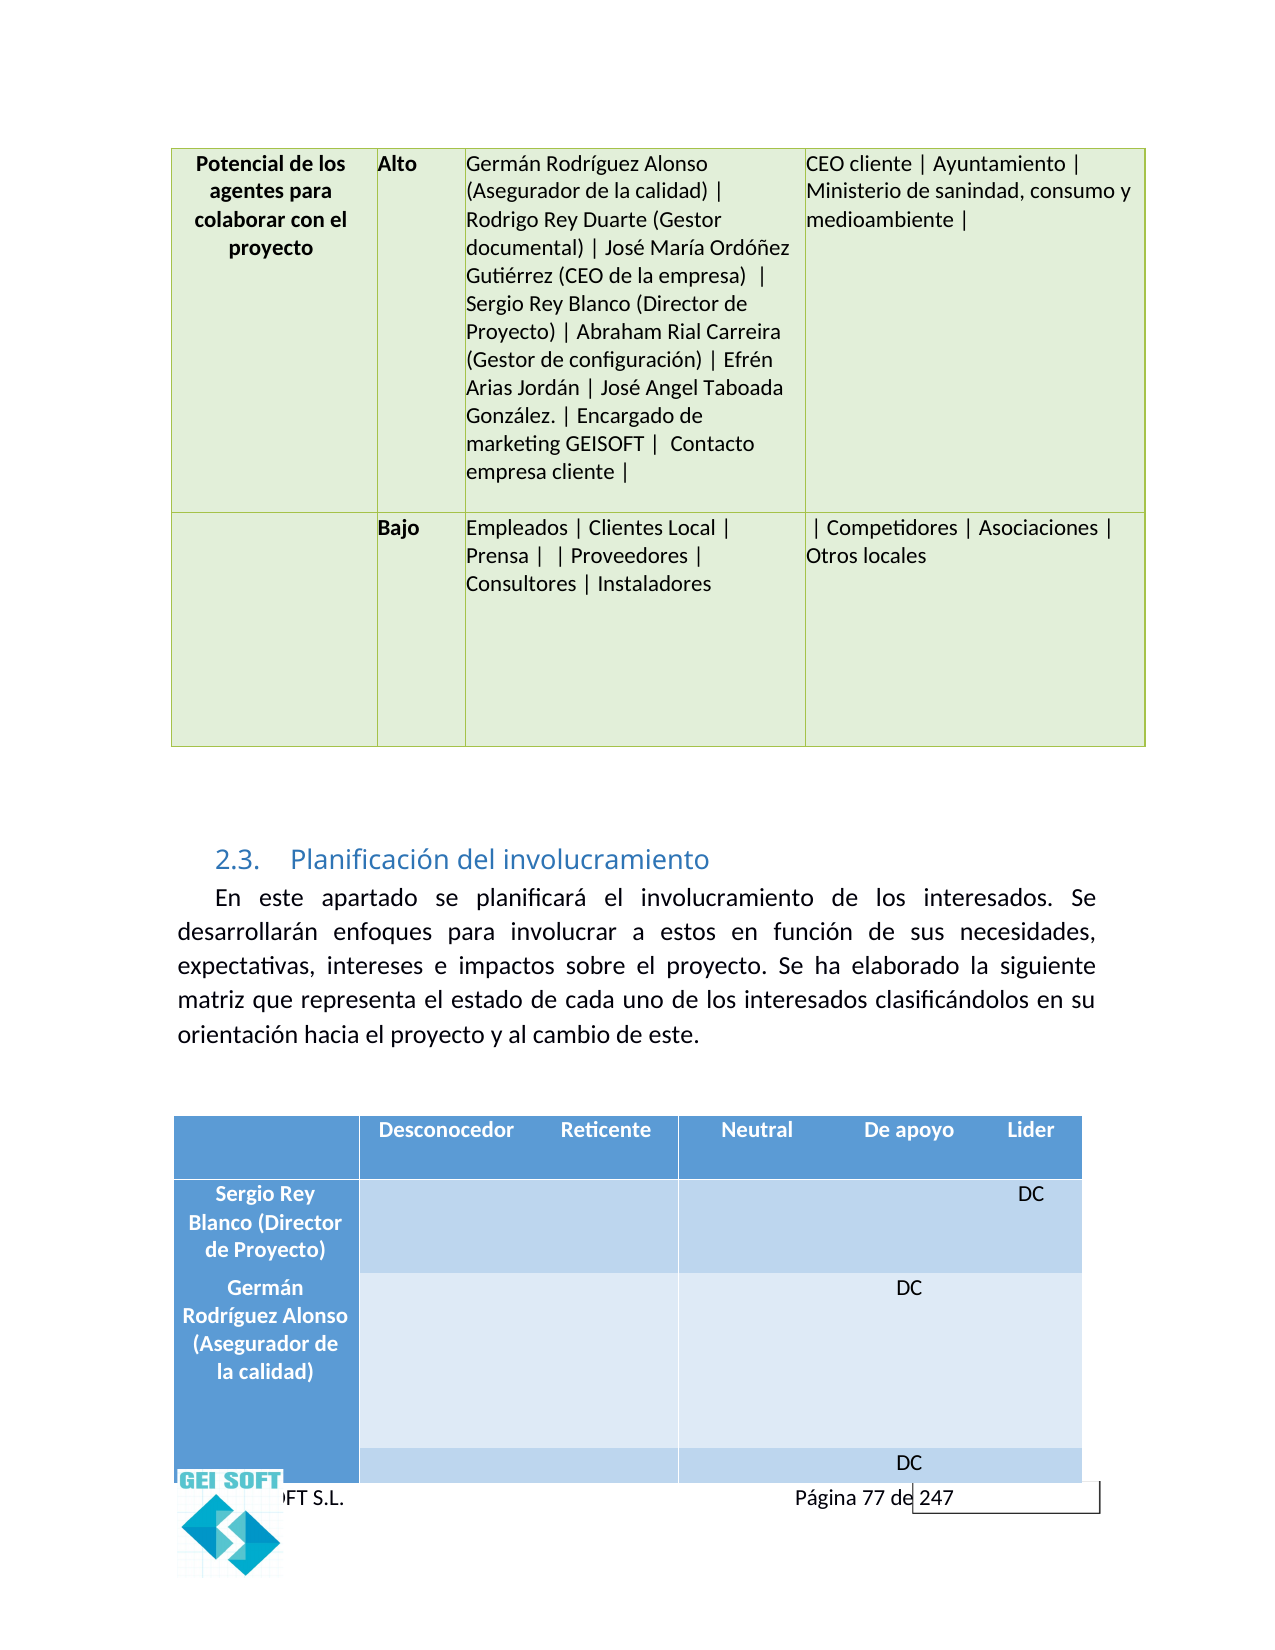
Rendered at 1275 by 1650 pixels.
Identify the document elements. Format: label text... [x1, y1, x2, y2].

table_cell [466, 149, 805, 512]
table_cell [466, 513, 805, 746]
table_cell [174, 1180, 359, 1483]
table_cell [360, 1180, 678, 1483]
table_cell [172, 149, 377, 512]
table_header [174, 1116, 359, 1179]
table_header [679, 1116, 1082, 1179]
text En este apartado se planificará el involucramiento de los interesados. Se desarrollarán enfoques para involucrar a estos en función de sus necesidades, expectativas, intereses e impactos sobre el proyecto. Se ha elaborado la siguiente matriz que representa el estado de cada uno de los interesados clasificándolos en su orientación hacia el proyecto y al cambio de este. [177, 881, 1098, 1049]
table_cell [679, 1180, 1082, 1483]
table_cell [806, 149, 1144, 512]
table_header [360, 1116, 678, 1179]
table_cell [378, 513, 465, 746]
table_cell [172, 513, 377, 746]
picture [177, 1469, 284, 1578]
subtitle Planificación del involucramiento [215, 841, 1098, 878]
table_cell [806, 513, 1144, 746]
picture [912, 1481, 1102, 1515]
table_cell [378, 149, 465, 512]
